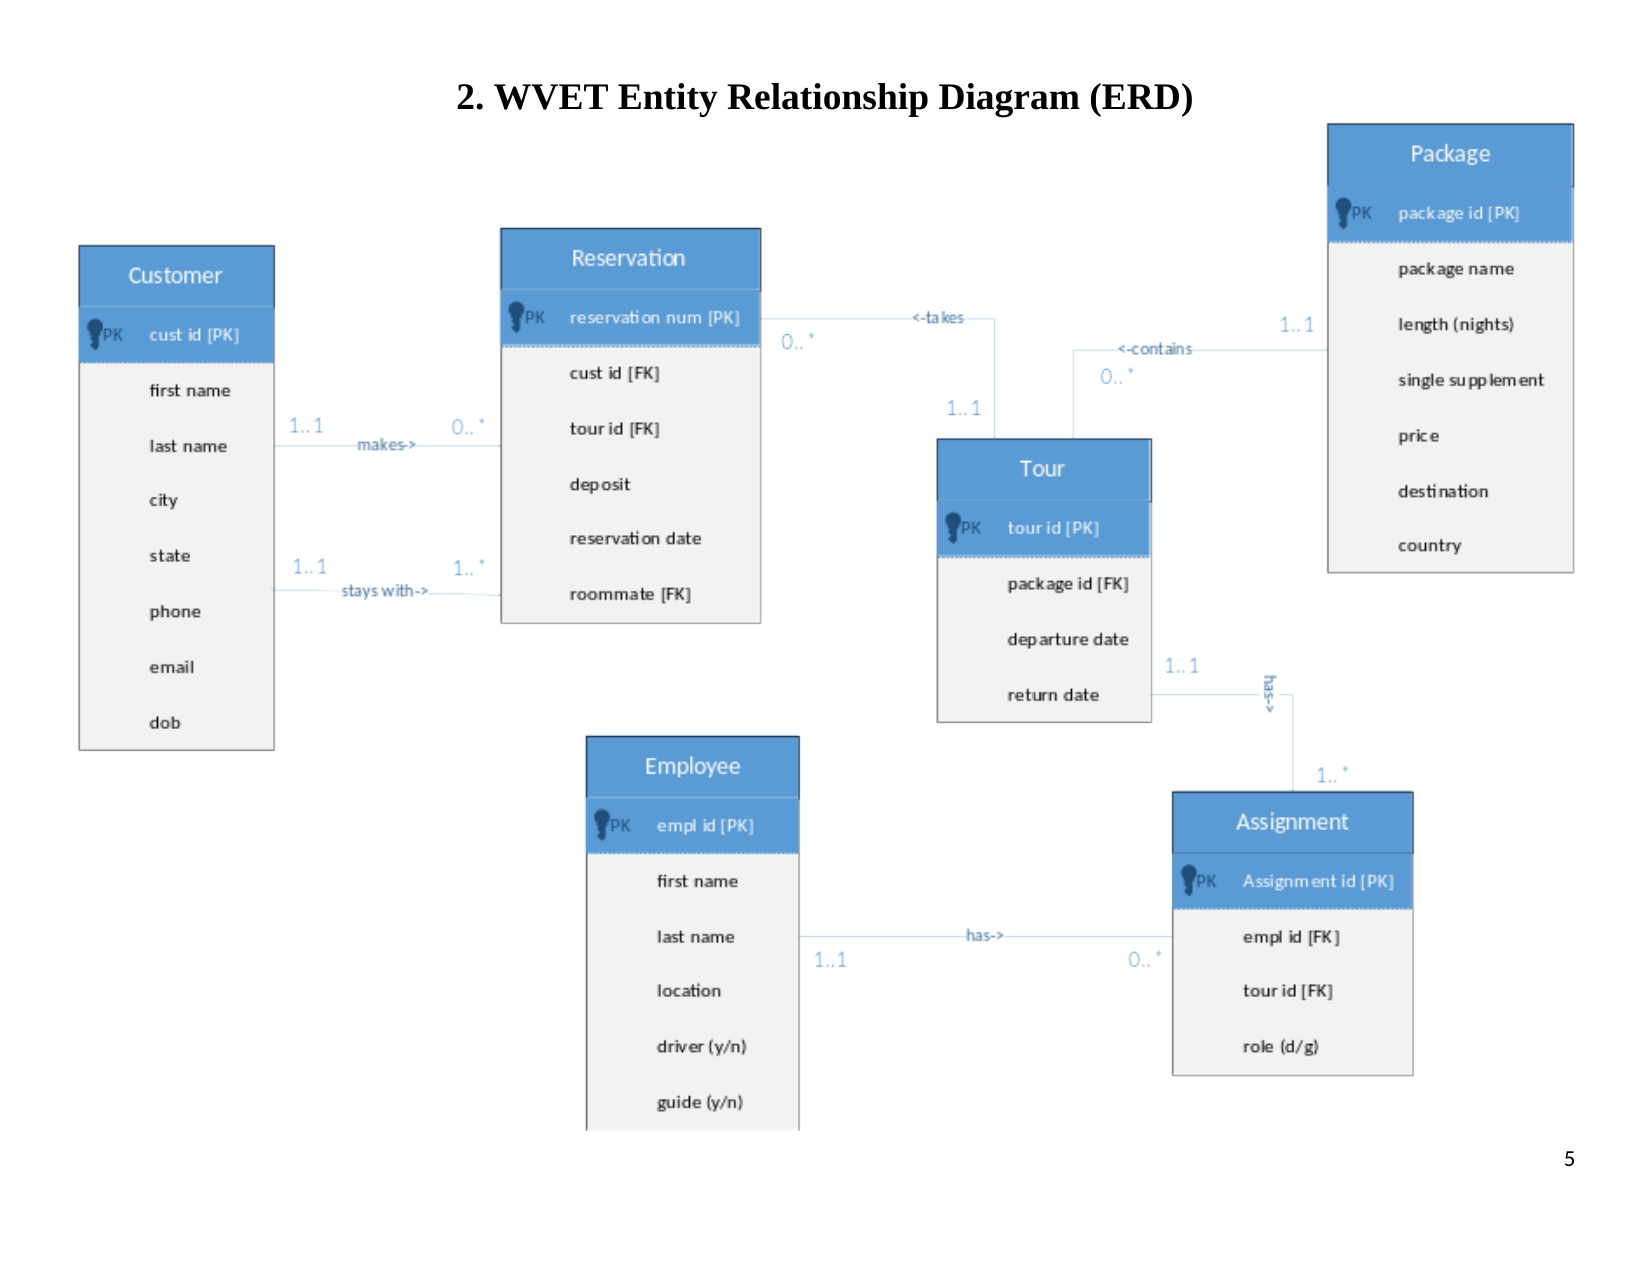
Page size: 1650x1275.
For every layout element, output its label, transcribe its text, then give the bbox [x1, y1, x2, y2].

text 2. WVET Entity Relationship Diagram (ERD) [75, 75, 1575, 1131]
